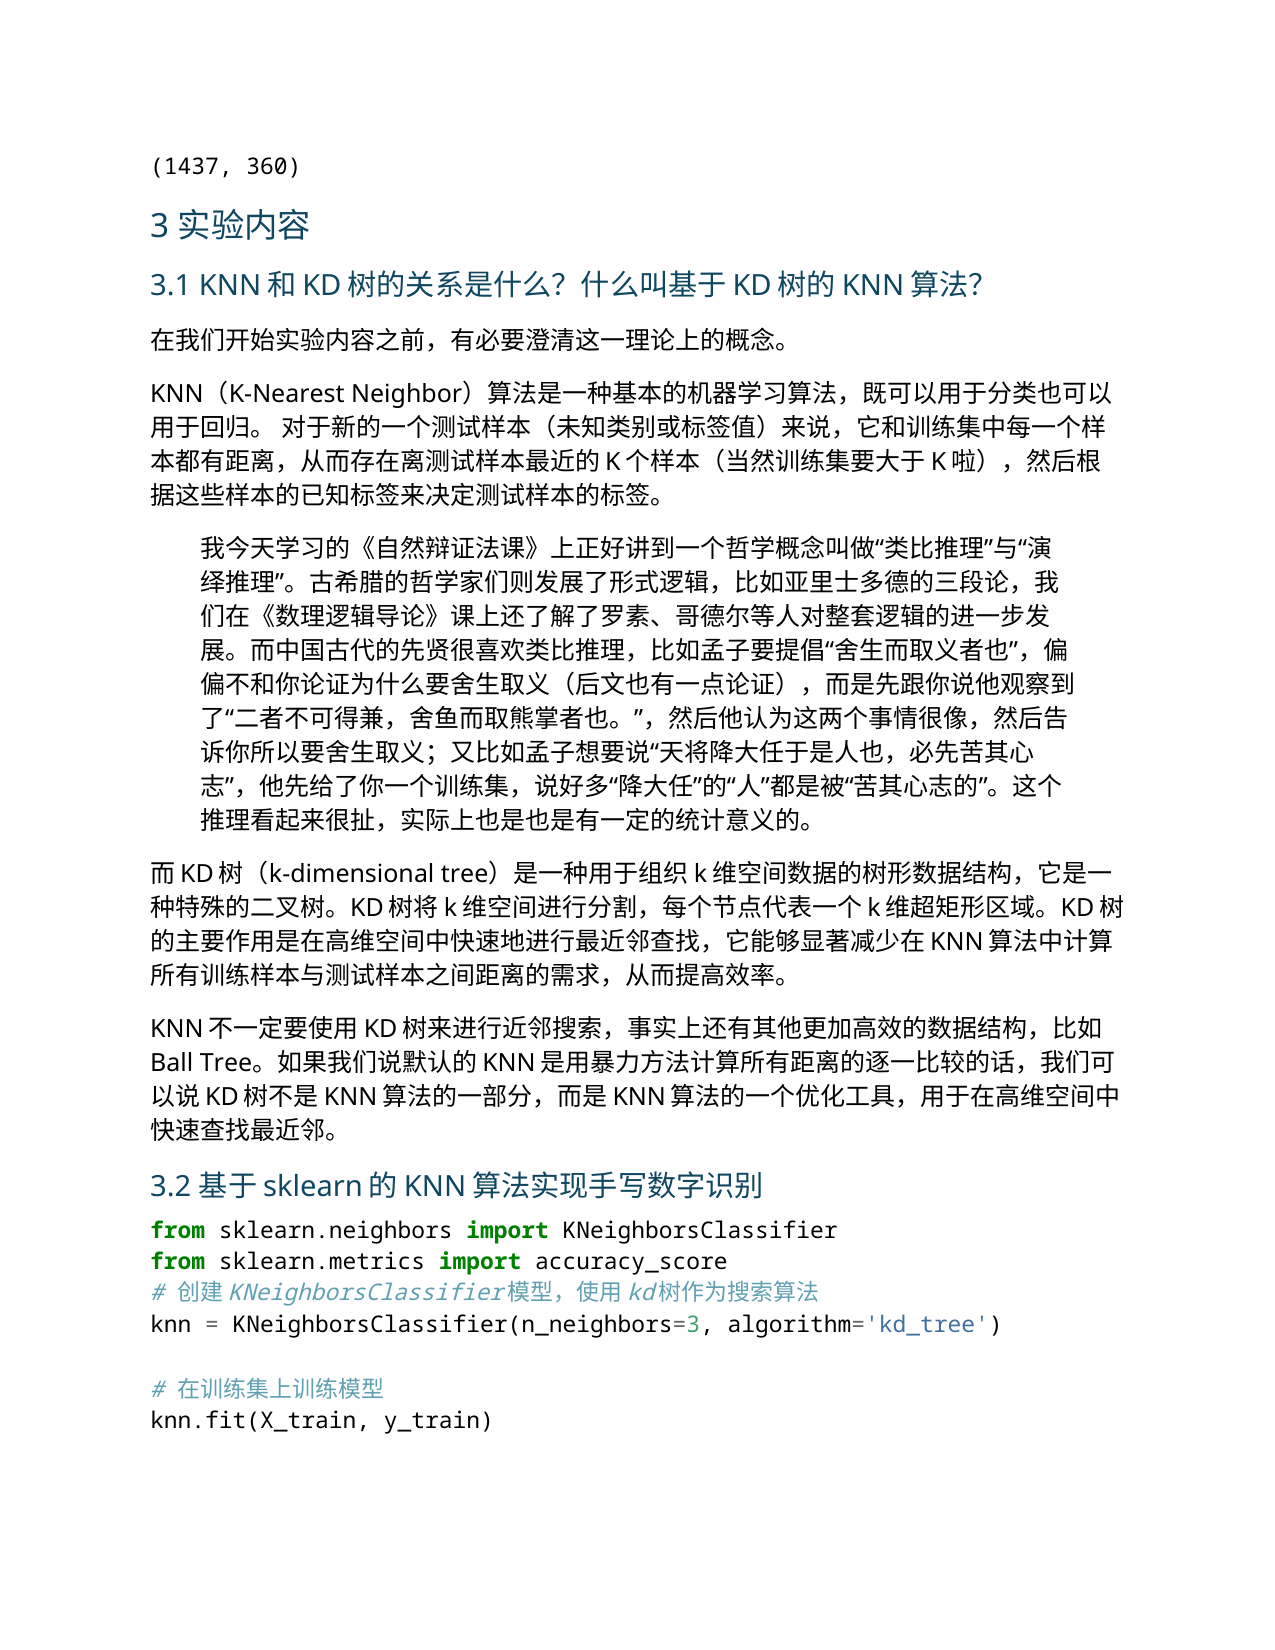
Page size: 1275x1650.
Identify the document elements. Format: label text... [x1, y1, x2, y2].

text 而KD树（k-dimensional tree）是一种用于组织k维空间数据的树形数据结构，它是一种特殊的二叉树。KD树将k维空间进行分割，每个节点代表一个k维超矩形区域。KD树的主要作用是在高维空间中快速地进行最近邻查找，它能够显著减少在KNN算法中计算所有训练样本与测试样本之间距离的需求，从而提高效率。 [150, 856, 1125, 992]
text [150, 1214, 1125, 1469]
text (1437, 360) [150, 150, 1125, 181]
text 我今天学习的《自然辩证法课》上正好讲到一个哲学概念叫做“类比推理”与“演绎推理”。古希腊的哲学家们则发展了形式逻辑，比如亚里士多德的三段论，我们在《数理逻辑导论》课上还了解了罗素、哥德尔等人对整套逻辑的进一步发展。而中国古代的先贤很喜欢类比推理，比如孟子要提倡“舍生而取义者也”，偏偏不和你论证为什么要舍生取义（后文也有一点论证），而是先跟你说他观察到了“二者不可得兼，舍鱼而取熊掌者也。”，然后他认为这两个事情很像，然后告诉你所以要舍生取义；又比如孟子想要说“天将降大任于是人也，必先苦其心志”，他先给了你一个训练集，说好多“降大任”的“人”都是被“苦其心志的”。这个推理看起来很扯，实际上也是也是有一定的统计意义的。 [200, 530, 1075, 837]
subtitle 3.2 基于sklearn的KNN算法实现手写数字识别 [150, 1166, 1125, 1205]
subtitle 3.1 KNN和KD树的关系是什么？什么叫基于KD树的KNN算法？ [150, 264, 1125, 304]
subtitle 3 实验内容 [150, 202, 1125, 247]
text 在我们开始实验内容之前，有必要澄清这一理论上的概念。 [150, 323, 1125, 357]
text KNN不一定要使用KD树来进行近邻搜索，事实上还有其他更加高效的数据结构，比如Ball Tree。如果我们说默认的KNN是用暴力方法计算所有距离的逐一比较的话，我们可以说KD树不是KNN算法的一部分，而是KNN算法的一个优化工具，用于在高维空间中快速查找最近邻。 [150, 1011, 1125, 1147]
text KNN（K-Nearest Neighbor）算法是一种基本的机器学习算法，既可以用于分类也可以用于回归。 对于新的一个测试样本（未知类别或标签值）来说，它和训练集中每一个样本都有距离，从而存在离测试样本最近的K个样本（当然训练集要大于K啦），然后根据这些样本的已知标签来决定测试样本的标签。 [150, 375, 1125, 512]
